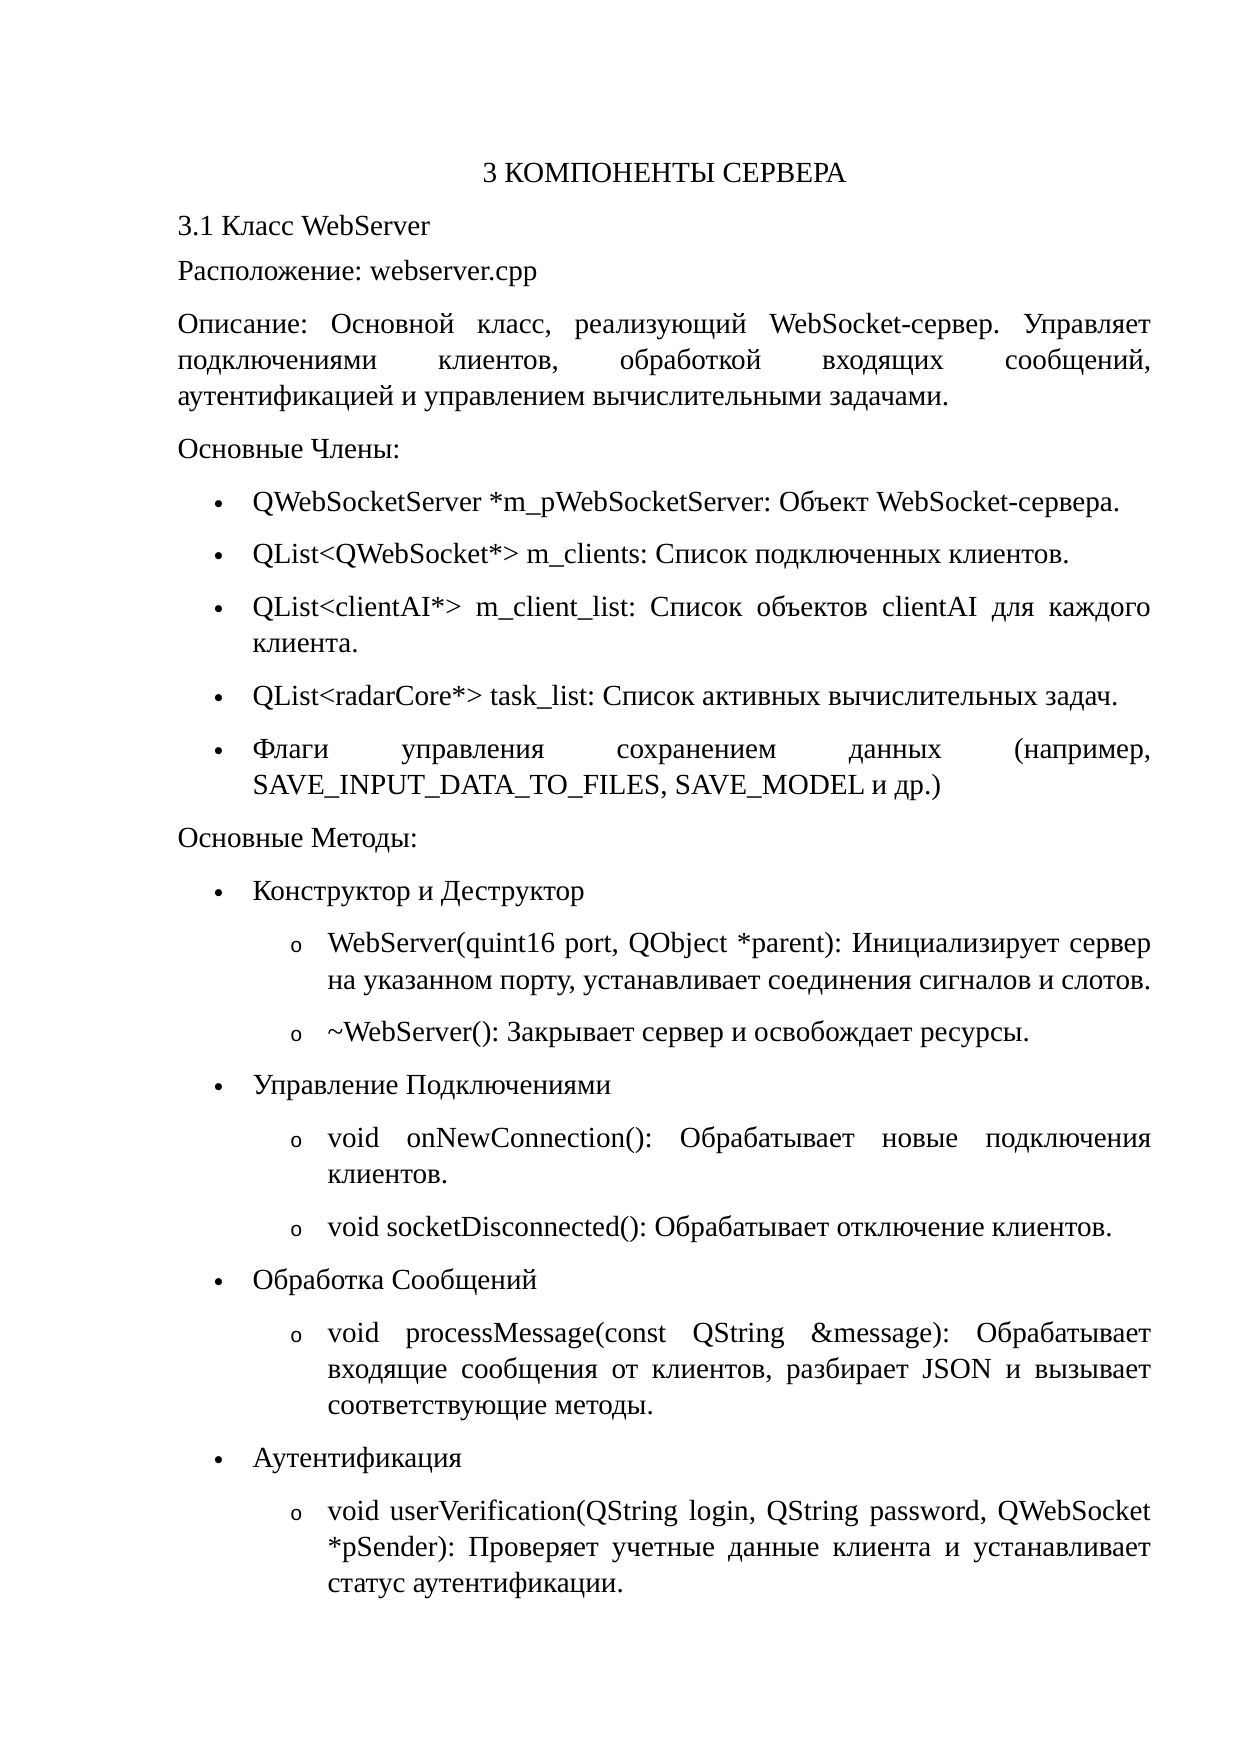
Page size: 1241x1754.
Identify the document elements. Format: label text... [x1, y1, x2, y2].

text Расположение: webserver.cpp [177, 253, 1152, 286]
list QWebSocketServer *m_pWebSocketServer: Объект WebSocket-сервера. [215, 484, 1152, 517]
subtitle 3.1 Класс WebServer [177, 208, 1152, 242]
text Основные Методы: [177, 820, 1152, 853]
subtitle 3 КОМПОНЕНТЫ СЕРВЕРА [177, 156, 1152, 189]
list void onNewConnection(): Обрабатывает новые подключения клиентов. [290, 1120, 1152, 1190]
list WebServer(quint16 port, QObject *parent): Инициализирует сервер на указанном порту, устанавливает соединения сигналов и слотов. [290, 926, 1152, 995]
list Обработка Сообщений [215, 1262, 1152, 1296]
list ~WebServer(): Закрывает сервер и освобождает ресурсы. [290, 1014, 1152, 1048]
list Конструктор и Деструктор [215, 873, 1152, 906]
list void socketDisconnected(): Обрабатывает отключение клиентов. [290, 1209, 1152, 1243]
text Описание: Основной класс, реализующий WebSocket-сервер. Управляет подключениями клиентов, обработкой входящих сообщений, аутентификацией и управлением вычислительными задачами. [177, 306, 1152, 412]
list Аутентификация [215, 1440, 1152, 1473]
list Управление Подключениями [215, 1067, 1152, 1101]
text Основные Члены: [177, 431, 1152, 464]
list QList<QWebSocket*> m_clients: Список подключенных клиентов. [215, 536, 1152, 570]
list Флаги управления сохранением данных (например, SAVE_INPUT_DATA_TO_FILES, SAVE_MODEL и др.) [215, 731, 1152, 801]
list QList<radarCore*> task_list: Список активных вычислительных задач. [215, 678, 1152, 712]
list void userVerification(QString login, QString password, QWebSocket *pSender): Проверяет учетные данные клиента и устанавливает статус аутентификации. [290, 1493, 1152, 1598]
list QList<clientAI*> m_client_list: Список объектов clientAI для каждого клиента. [215, 589, 1152, 659]
list void processMessage(const QString &message): Обрабатывает входящие сообщения от клиентов, разбирает JSON и вызывает соответствующие методы. [290, 1315, 1152, 1421]
